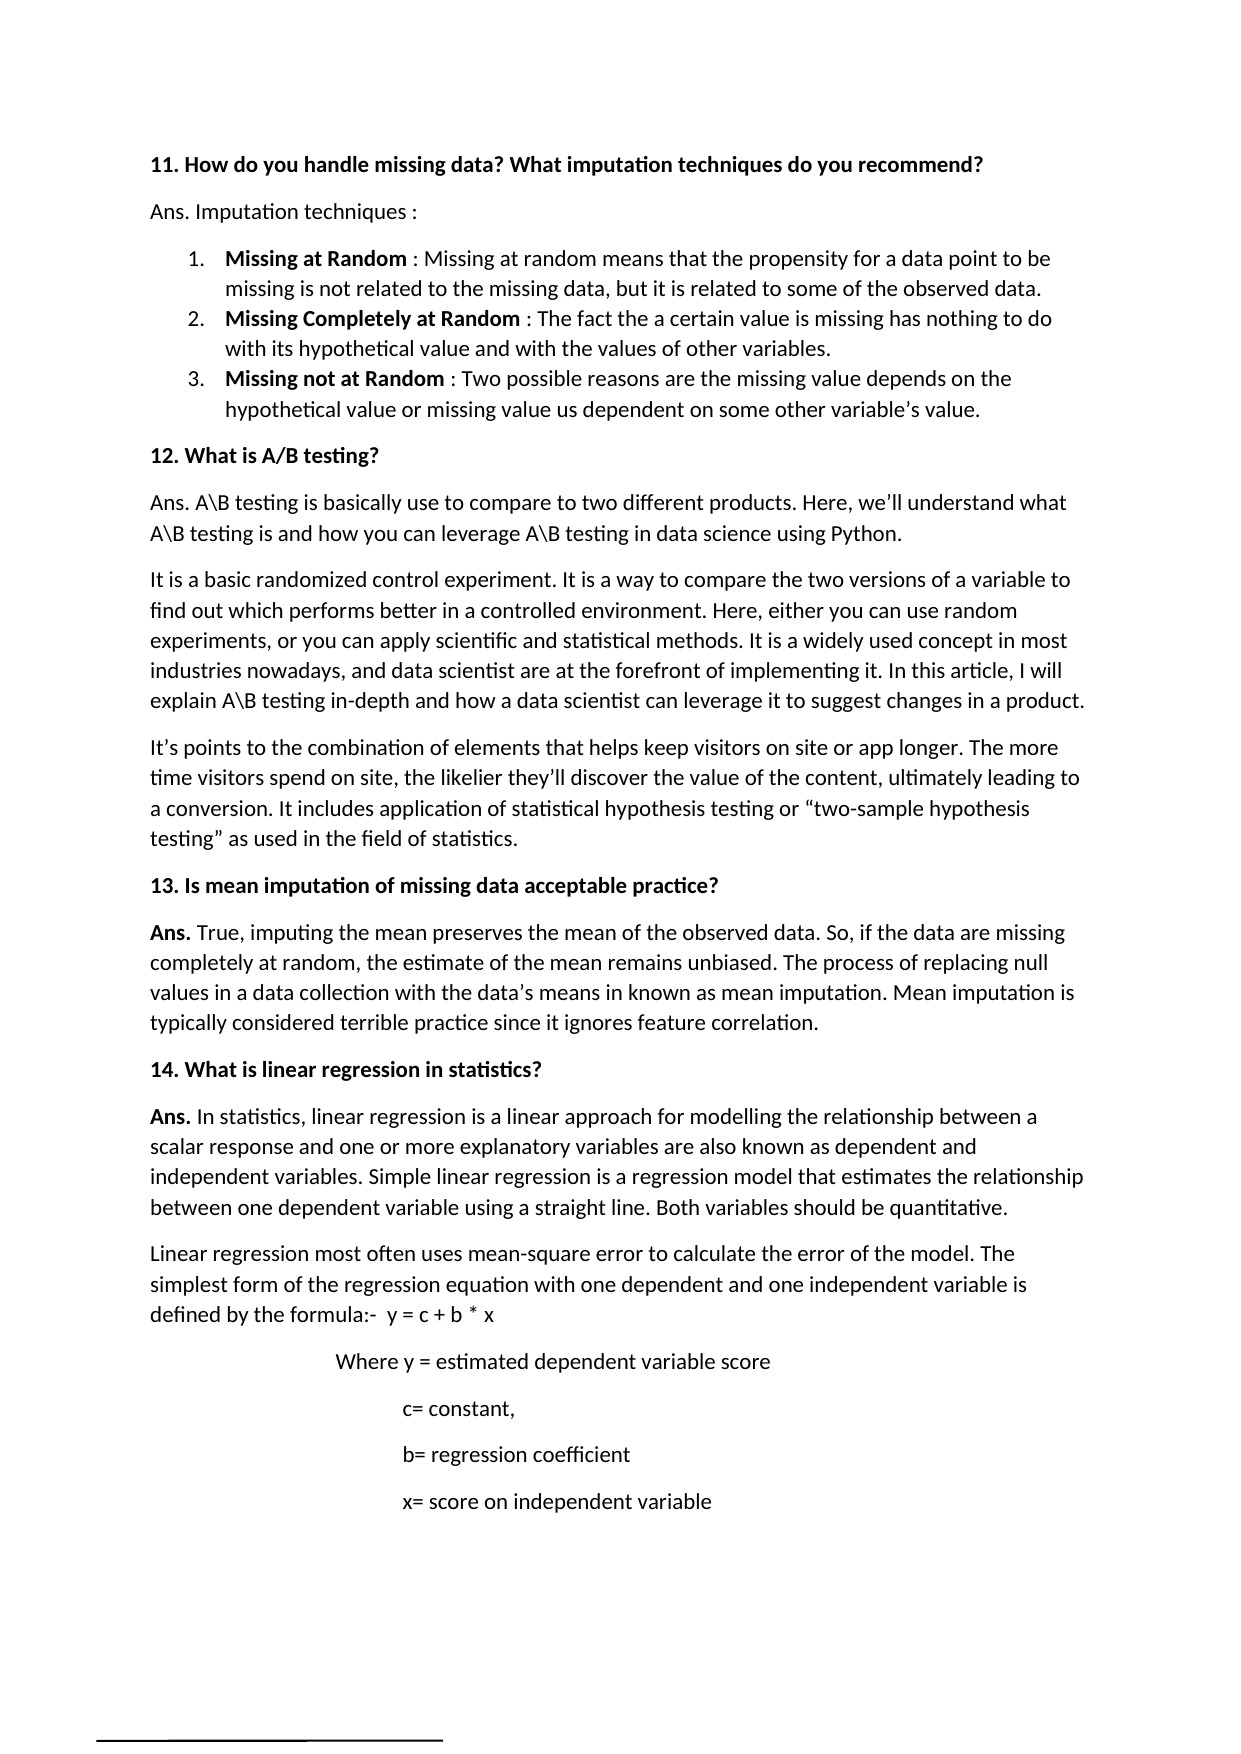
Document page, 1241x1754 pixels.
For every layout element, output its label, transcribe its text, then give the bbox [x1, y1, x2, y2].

text Ans. True, imputing the mean preserves the mean of the observed data. So, if the data are missing completely at random, the estimate of the mean remains unbiased. The process of replacing null values in a data collection with the data’s means in known as mean imputation. Mean imputation is typically considered terrible practice since it ignores feature correlation. [150, 918, 1090, 1036]
text 14. What is linear regression in statistics? [150, 1055, 1090, 1083]
text It’s points to the combination of elements that helps keep visitors on site or app longer. The more time visitors spend on site, the likelier they’ll discover the value of the content, ultimately leading to a conversion. It includes application of statistical hypothesis testing or “two-sample hypothesis testing” as used in the field of statistics. [150, 733, 1090, 852]
list Missing Completely at Random : The fact the a certain value is missing has nothing to do with its hypothetical value and with the values of other variables. [187, 304, 1090, 362]
text Ans. A\B testing is basically use to compare to two different products. Here, we’ll understand what A\B testing is and how you can leverage A\B testing in data science using Python. [150, 488, 1090, 547]
list Missing not at Random : Two possible reasons are the missing value depends on the hypothetical value or missing value us dependent on some other variable’s value. [187, 364, 1090, 423]
text 12. What is A/B testing? [150, 442, 1090, 470]
text Ans. Imputation techniques : [150, 197, 1090, 225]
text 13. Is mean imputation of missing data acceptable practice? [150, 871, 1090, 899]
list Missing at Random : Missing at random means that the propensity for a data point to be missing is not related to the missing data, but it is related to some of the observed data. [187, 244, 1090, 302]
text It is a basic randomized control experiment. It is a way to compare the two versions of a variable to find out which performs better in a controlled environment. Here, either you can use random experiments, or you can apply scientific and statistical methods. It is a widely used concept in most industries nowadays, and data scientist are at the forefront of implementing it. In this article, I will explain A\B testing in-depth and how a data scientist can leverage it to suggest changes in a product. [150, 566, 1090, 714]
text b= regression coefficient [150, 1441, 1090, 1469]
text Where y = estimated dependent variable score [150, 1347, 1090, 1375]
text 11. How do you handle missing data? What imputation techniques do you recommend? [150, 150, 1090, 178]
text x= score on independent variable [150, 1487, 1090, 1516]
text c= constant, [150, 1394, 1090, 1422]
text Linear regression most often uses mean-square error to calculate the error of the model. The simplest form of the regression equation with one dependent and one independent variable is defined by the formula:- y = c + b * x [150, 1239, 1090, 1328]
text Ans. In statistics, linear regression is a linear approach for modelling the relationship between a scalar response and one or more explanatory variables are also known as dependent and independent variables. Simple linear regression is a regression model that estimates the relationship between one dependent variable using a straight line. Both variables should be quantitative. [150, 1102, 1090, 1221]
